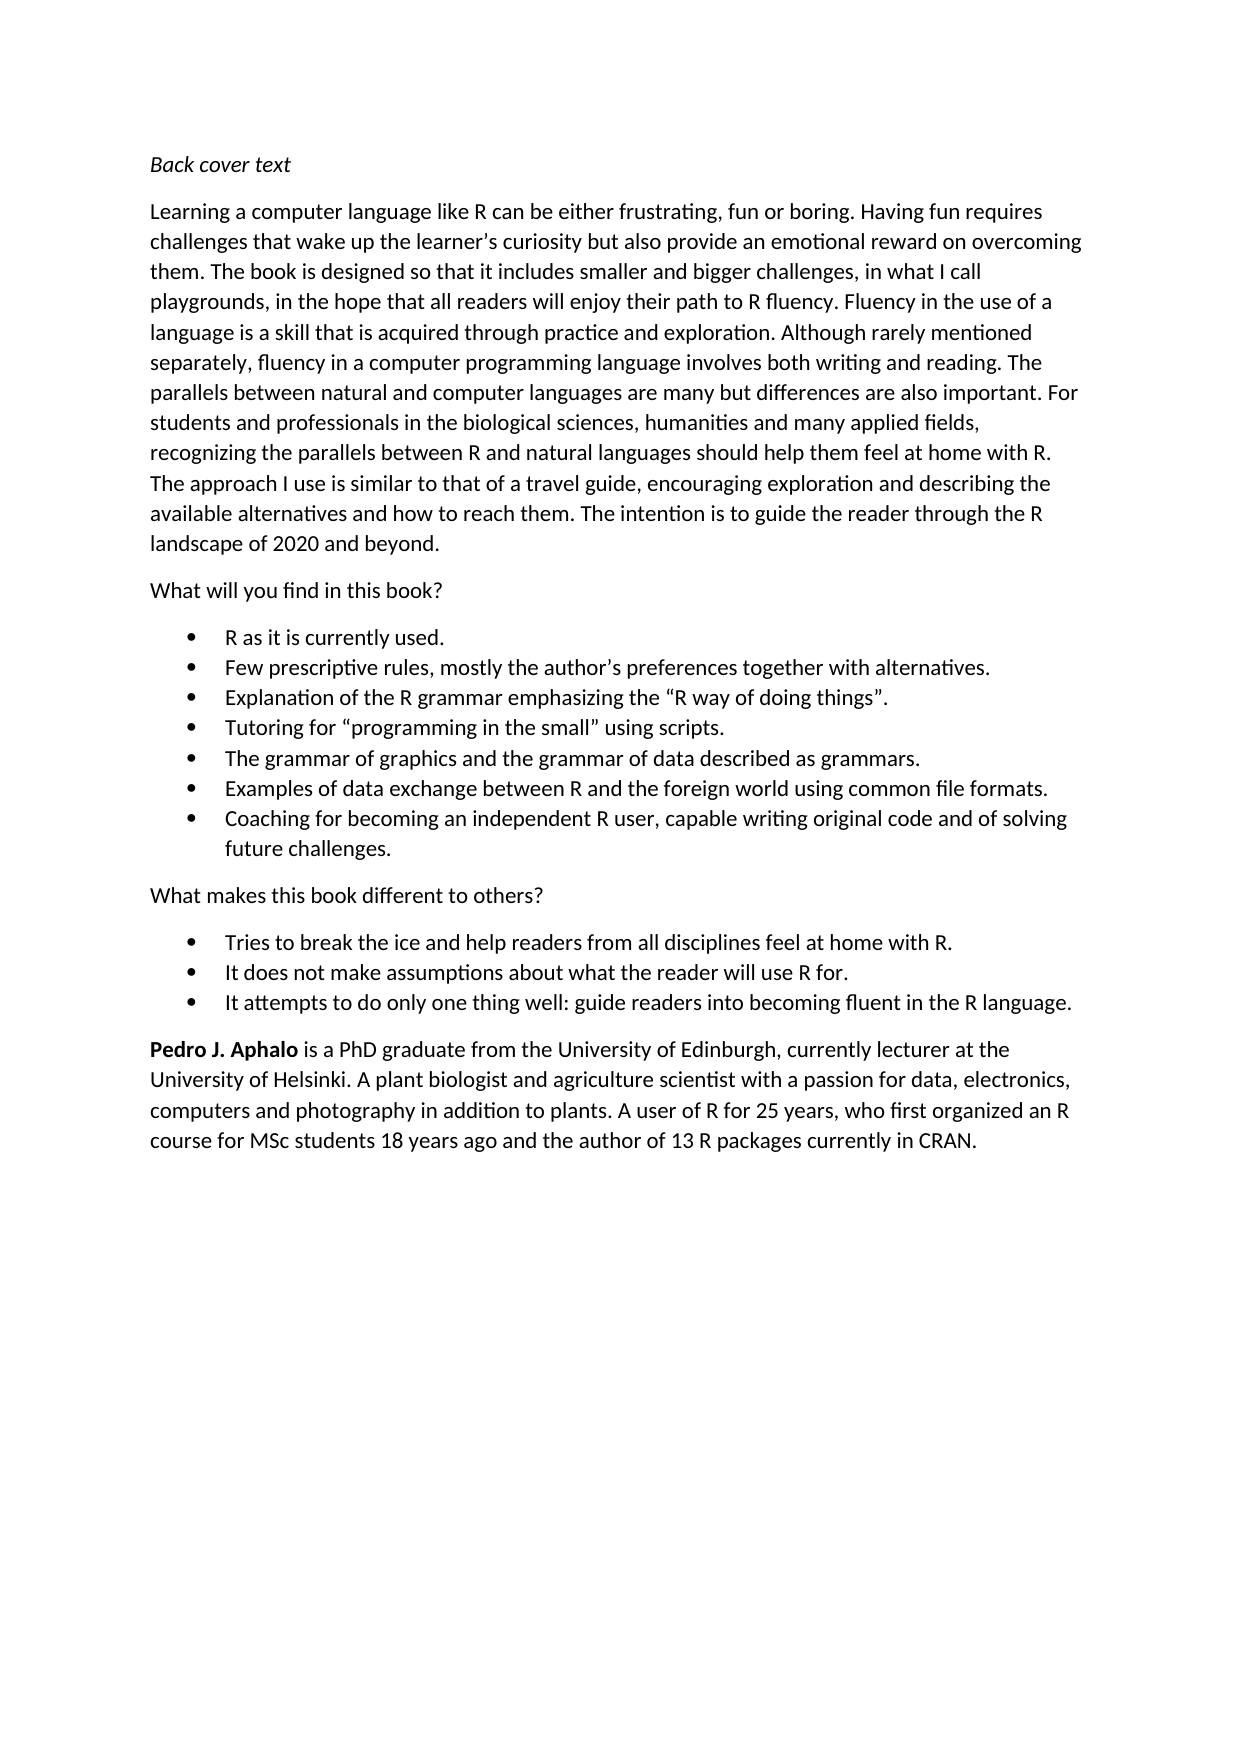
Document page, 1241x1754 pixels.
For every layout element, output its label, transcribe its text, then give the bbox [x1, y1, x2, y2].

list It does not make assumptions about what the reader will use R for. [187, 958, 1090, 986]
list Tries to break the ice and help readers from all disciplines feel at home with R. [187, 928, 1090, 956]
text Pedro J. Aphalo is a PhD graduate from the University of Edinburgh, currently lecturer at the University of Helsinki. A plant biologist and agriculture scientist with a passion for data, electronics, computers and photography in addition to plants. A user of R for 25 years, who first organized an R course for MSc students 18 years ago and the author of 13 R packages currently in CRAN. [150, 1035, 1090, 1154]
list Examples of data exchange between R and the foreign world using common file formats. [187, 774, 1090, 802]
list It attempts to do only one thing well: guide readers into becoming fluent in the R language. [187, 988, 1090, 1017]
list The grammar of graphics and the grammar of data described as grammars. [187, 744, 1090, 772]
list R as it is currently used. [187, 623, 1090, 651]
text Learning a computer language like R can be either frustrating, fun or boring. Having fun requires challenges that wake up the learner’s curiosity but also provide an emotional reward on overcoming them. The book is designed so that it includes smaller and bigger challenges, in what I call playgrounds, in the hope that all readers will enjoy their path to R fluency. Fluency in the use of a language is a skill that is acquired through practice and exploration. Although rarely mentioned separately, fluency in a computer programming language involves both writing and reading. The parallels between natural and computer languages are many but differences are also important. For students and professionals in the biological sciences, humanities and many applied fields, recognizing the parallels between R and natural languages should help them feel at home with R. The approach I use is similar to that of a travel guide, encouraging exploration and describing the available alternatives and how to reach them. The intention is to guide the reader through the R landscape of 2020 and beyond. [150, 197, 1090, 557]
text What makes this book different to others? [150, 881, 1090, 909]
list Few prescriptive rules, mostly the author’s preferences together with alternatives. [187, 653, 1090, 681]
list Tutoring for “programming in the small” using scripts. [187, 713, 1090, 742]
text What will you find in this book? [150, 576, 1090, 604]
list Explanation of the R grammar emphasizing the “R way of doing things”. [187, 683, 1090, 711]
list Coaching for becoming an independent R user, capable writing original code and of solving future challenges. [187, 804, 1090, 862]
text Back cover text [150, 150, 1090, 178]
